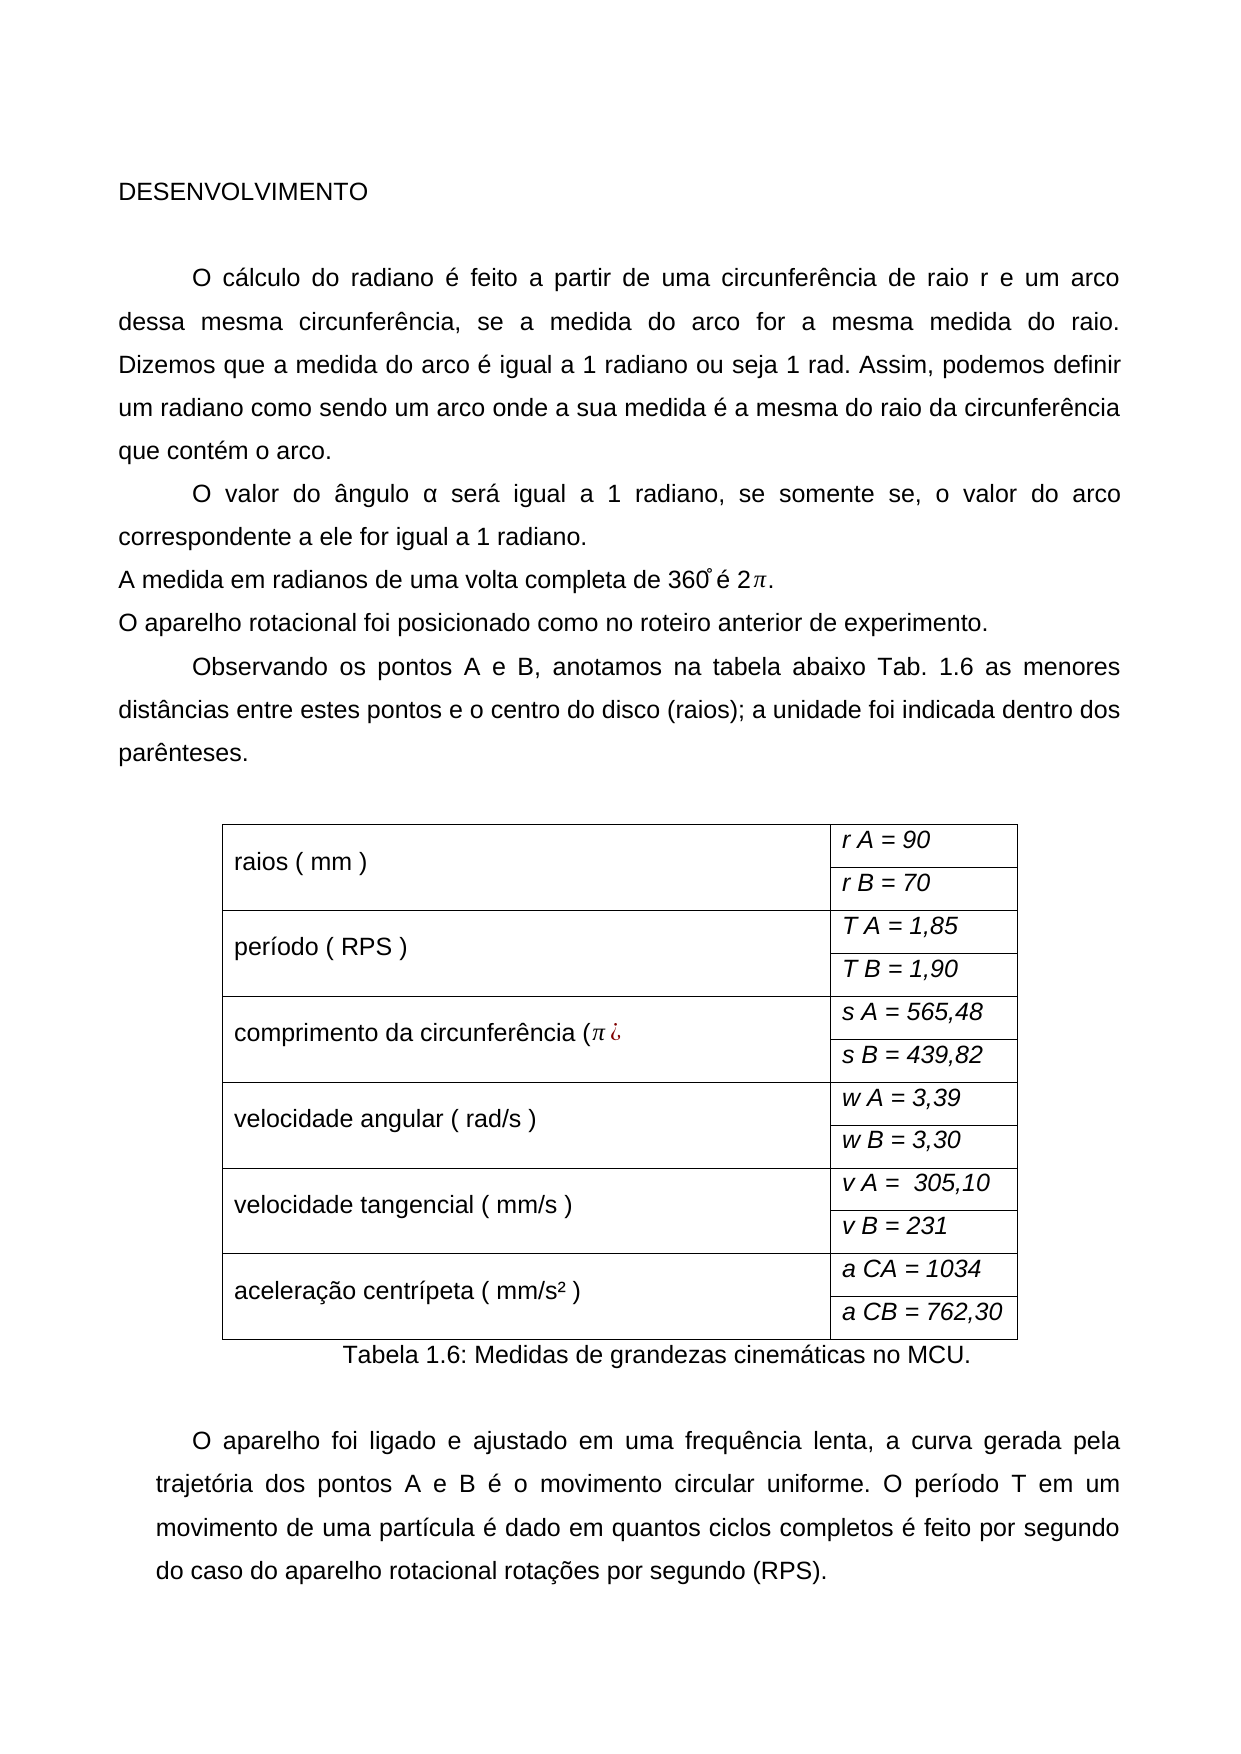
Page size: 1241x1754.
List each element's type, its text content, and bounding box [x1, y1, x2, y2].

table_cell comprimento da circunferência ( [223, 997, 830, 1082]
table_cell r B = 70 [831, 868, 1017, 910]
text A medida em radianos de uma volta completa de 360̊ é 2. [118, 565, 1122, 594]
table_header raios ( mm ) [223, 825, 830, 910]
table_cell aceleração centrípeta ( mm/s² ) [223, 1254, 830, 1339]
table_cell período ( RPS ) [223, 911, 830, 996]
table_cell s B = 439,82 [831, 1040, 1017, 1082]
table_cell v A = 305,10 [831, 1169, 1017, 1210]
table_cell velocidade tangencial ( mm/s ) [223, 1169, 830, 1253]
table_cell T B = 1,90 [831, 954, 1017, 996]
text O valor do ângulo α será igual a 1 radiano, se somente se, o valor do arco correspondente a ele for igual a 1 radiano. [118, 479, 1122, 551]
text DESENVOLVIMENTO [118, 177, 1122, 206]
table_cell w B = 3,30 [831, 1126, 1017, 1167]
text O cálculo do radiano é feito a partir de uma circunferência de raio r e um arco dessa mesma circunferência, se a medida do arco for a mesma medida do raio. Dizemos que a medida do arco é igual a 1 radiano ou seja 1 rad. Assim, podemos definir um radiano como sendo um arco onde a sua medida é a mesma do raio da circunferência que contém o arco. [118, 263, 1122, 465]
text O aparelho rotacional foi posicionado como no roteiro anterior de experimento. [118, 608, 1122, 637]
table_cell velocidade angular ( rad/s ) [223, 1083, 830, 1167]
table_cell s A = 565,48 [831, 997, 1017, 1039]
table_cell T A = 1,85 [831, 911, 1017, 953]
text Tabela 1.6: Medidas de grandezas cinemáticas no MCU. [118, 1340, 1122, 1369]
table_cell v B = 231 [831, 1211, 1017, 1253]
table_header r A = 90 [831, 825, 1017, 867]
text O aparelho foi ligado e ajustado em uma frequência lenta, a curva gerada pela trajetória dos pontos A e B é o movimento circular uniforme. O período T em um movimento de uma partícula é dado em quantos ciclos completos é feito por segundo do caso do aparelho rotacional rotações por segundo (RPS). [156, 1426, 1122, 1584]
table_cell a CA = 1034 [831, 1254, 1017, 1296]
table_cell w A = 3,39 [831, 1083, 1017, 1124]
table_cell a CB = 762,30 [831, 1297, 1017, 1339]
text Observando os pontos A e B, anotamos na tabela abaixo Tab. 1.6 as menores distâncias entre estes pontos e o centro do disco (raios); a unidade foi indicada dentro dos parênteses. [118, 652, 1122, 767]
